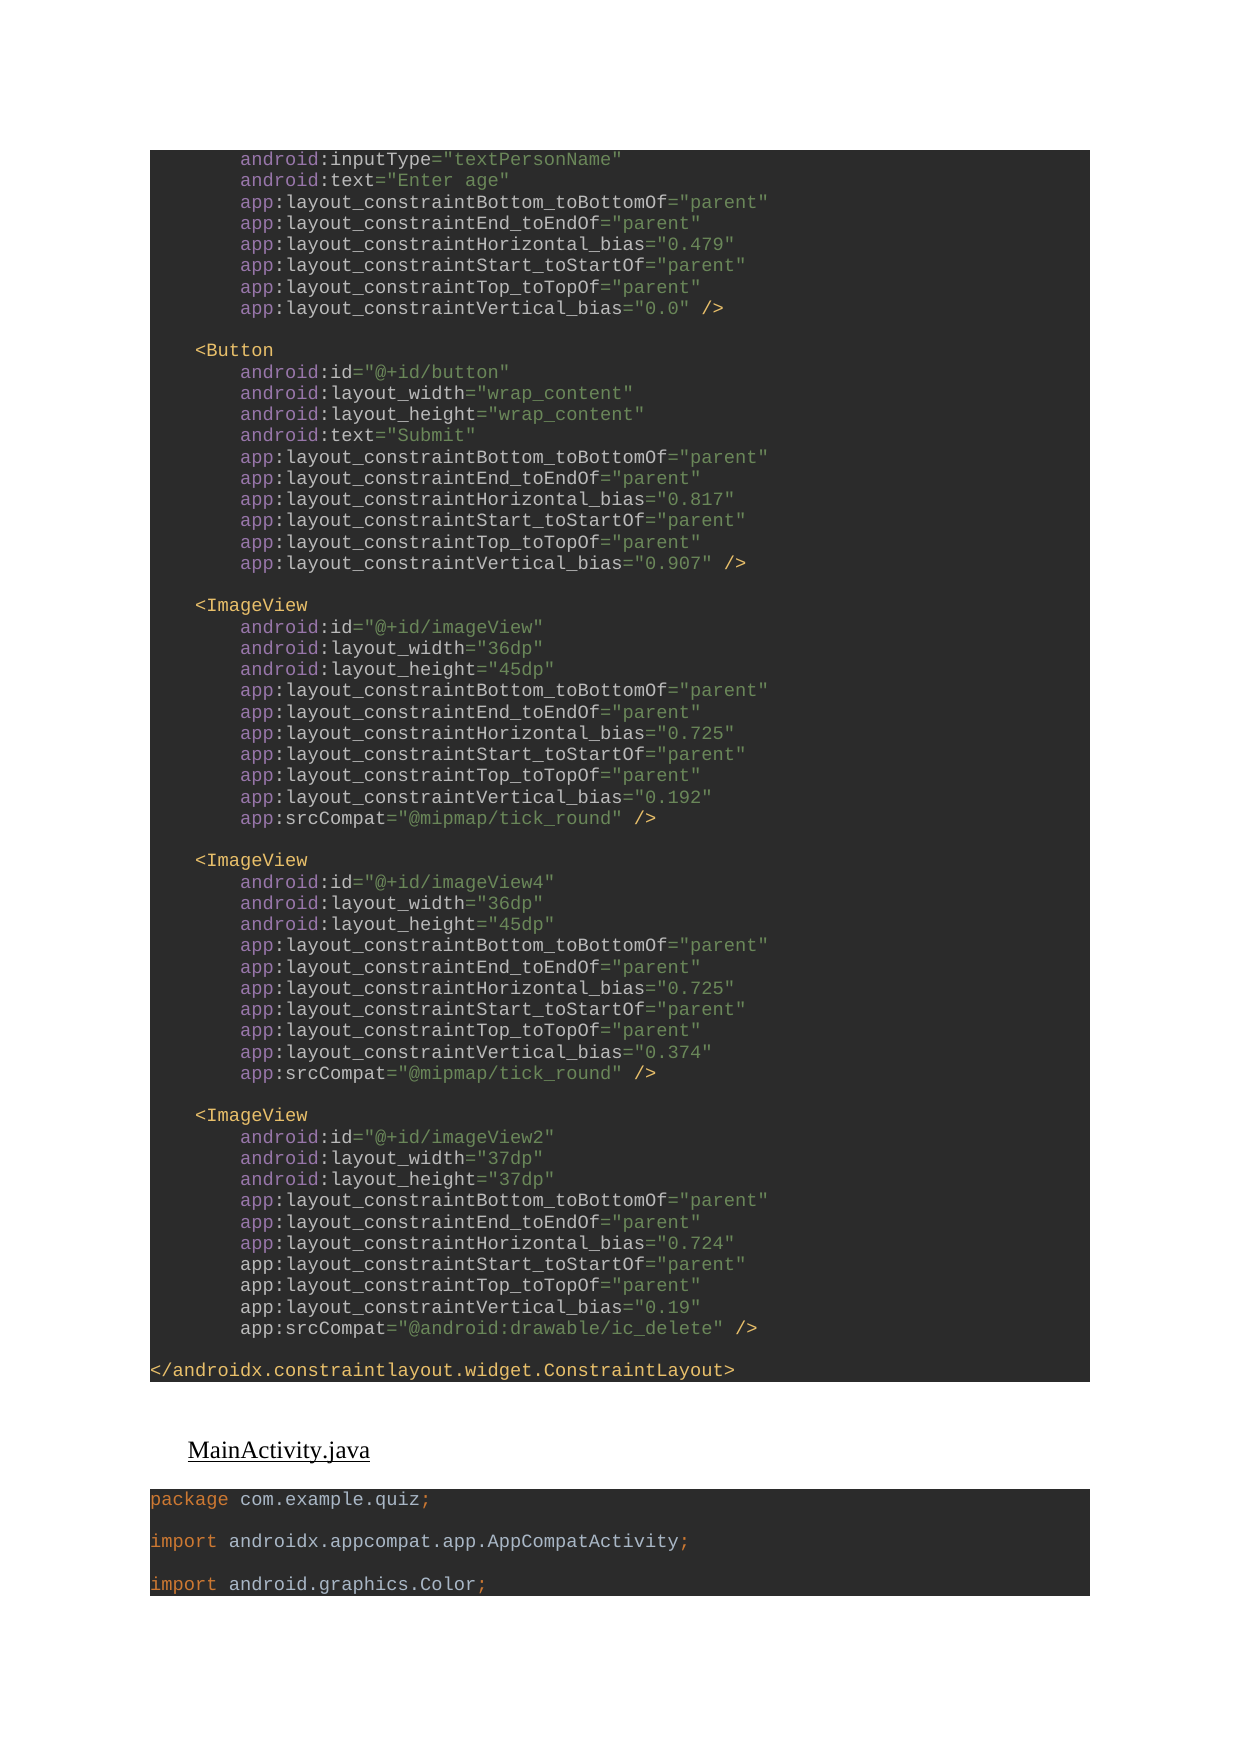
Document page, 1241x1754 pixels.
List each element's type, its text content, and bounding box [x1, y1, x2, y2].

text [150, 1489, 1090, 1596]
text MainActivity.java [187, 1436, 1090, 1464]
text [150, 150, 1090, 1382]
